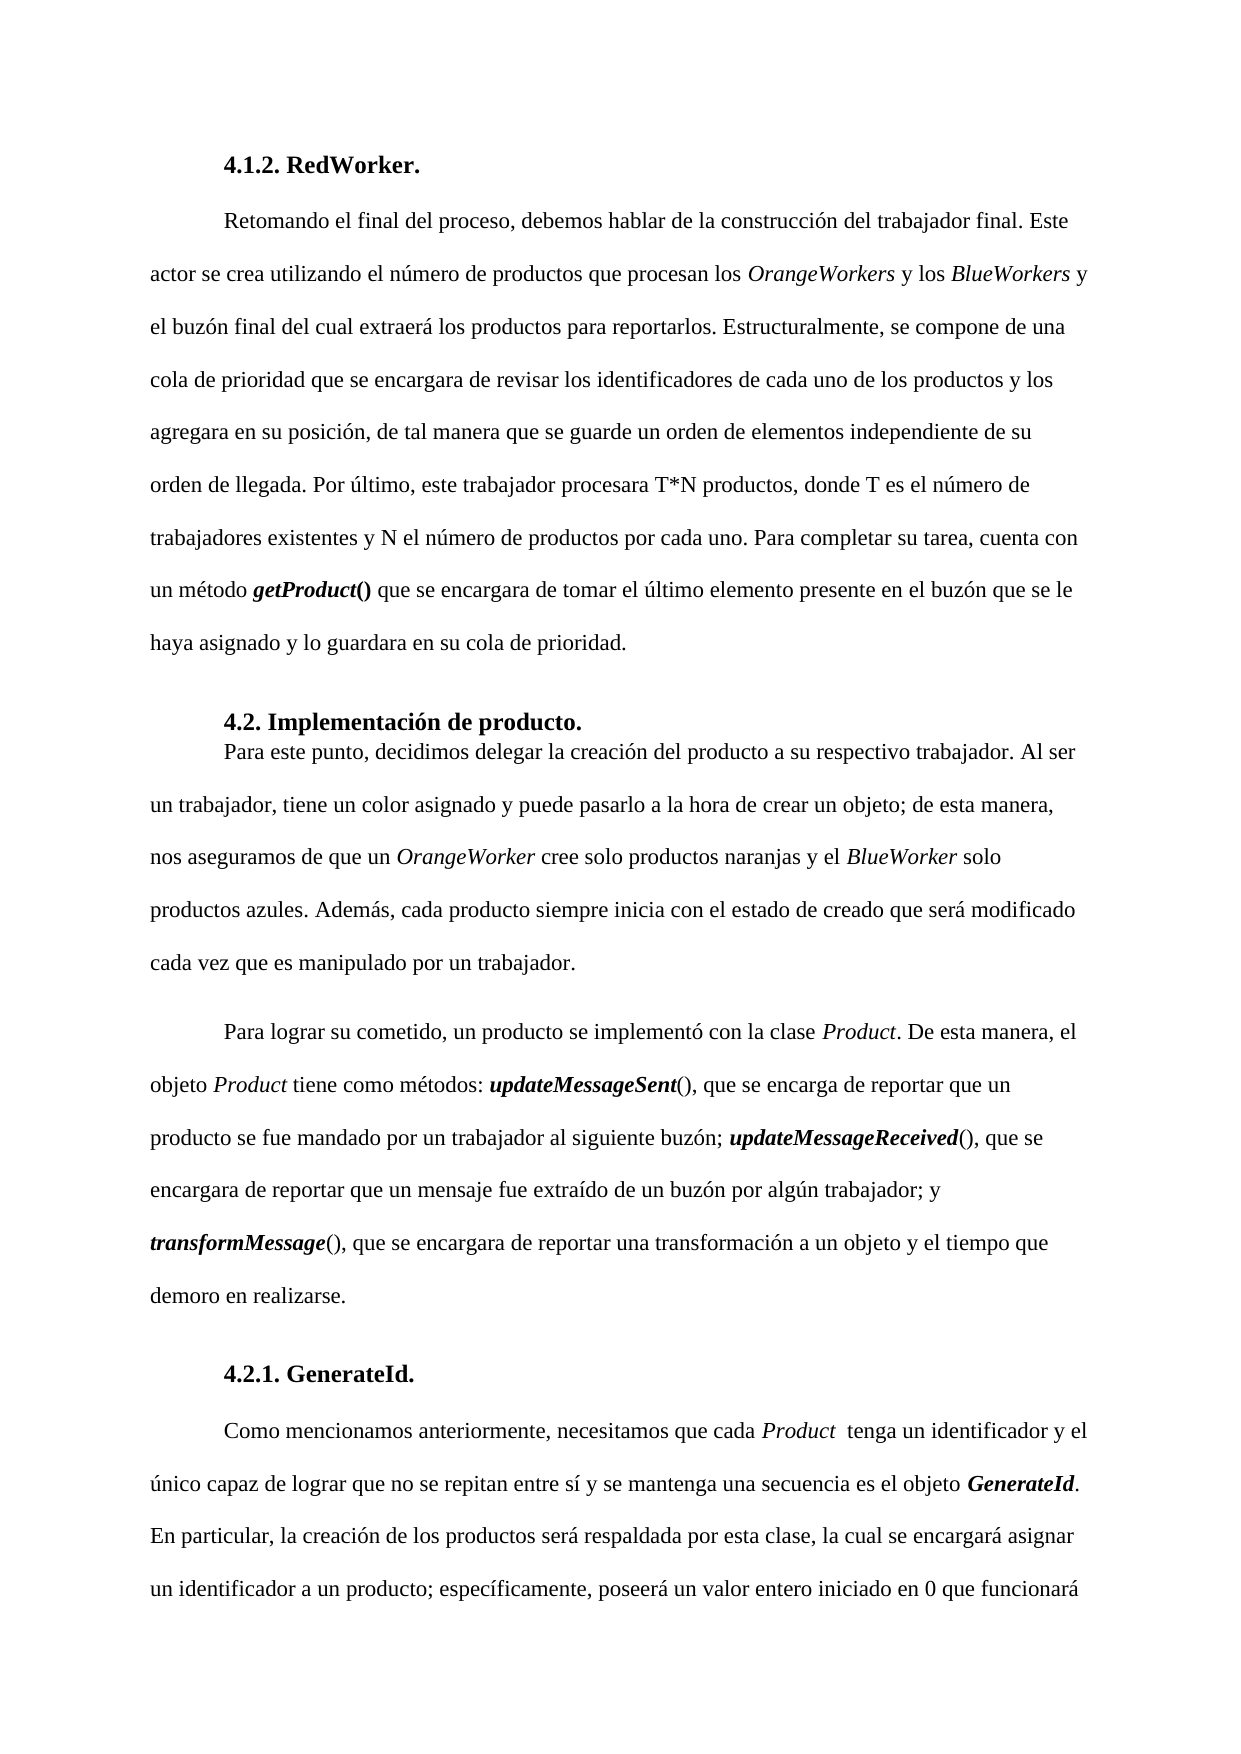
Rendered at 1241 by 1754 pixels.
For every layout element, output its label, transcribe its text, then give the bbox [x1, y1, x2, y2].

subtitle 4.1.2. RedWorker. [150, 150, 1090, 179]
subtitle 4.2. Implementación de producto. [150, 707, 1090, 736]
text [150, 1417, 1090, 1601]
text Retomando el final del proceso, debemos hablar de la construcción del trabajador final. Este actor se crea utilizando el número de productos que procesan los OrangeWorkers y los BlueWorkers y el buzón final del cual extraerá los productos para reportarlos. Estructuralmente, se compone de una cola de prioridad que se encargara de revisar los identificadores de cada uno de los productos y los agregara en su posición, de tal manera que se guarde un orden de elementos independiente de su orden de llegada. Por último, este trabajador procesara T*N productos, donde T es el número de trabajadores existentes y N el número de productos por cada uno. Para completar su tarea, cuenta con un método getProduct() que se encargara de tomar el último elemento presente en el buzón que se le haya asignado y lo guardara en su cola de prioridad. [150, 207, 1090, 656]
text Para lograr su cometido, un producto se implementó con la clase Product. De esta manera, el objeto Product tiene como métodos: updateMessageSent(), que se encarga de reportar que un producto se fue mandado por un trabajador al siguiente buzón; updateMessageReceived(), que se encargara de reportar que un mensaje fue extraído de un buzón por algún trabajador; y transformMessage(), que se encargara de reportar una transformación a un objeto y el tiempo que demoro en realizarse. [150, 1018, 1090, 1308]
subtitle 4.2.1. GenerateId. [150, 1359, 1090, 1388]
text Para este punto, decidimos delegar la creación del producto a su respectivo trabajador. Al ser un trabajador, tiene un color asignado y puede pasarlo a la hora de crear un objeto; de esta manera, nos aseguramos de que un OrangeWorker cree solo productos naranjas y el BlueWorker solo productos azules. Además, cada producto siempre inicia con el estado de creado que será modificado cada vez que es manipulado por un trabajador. [150, 738, 1090, 975]
